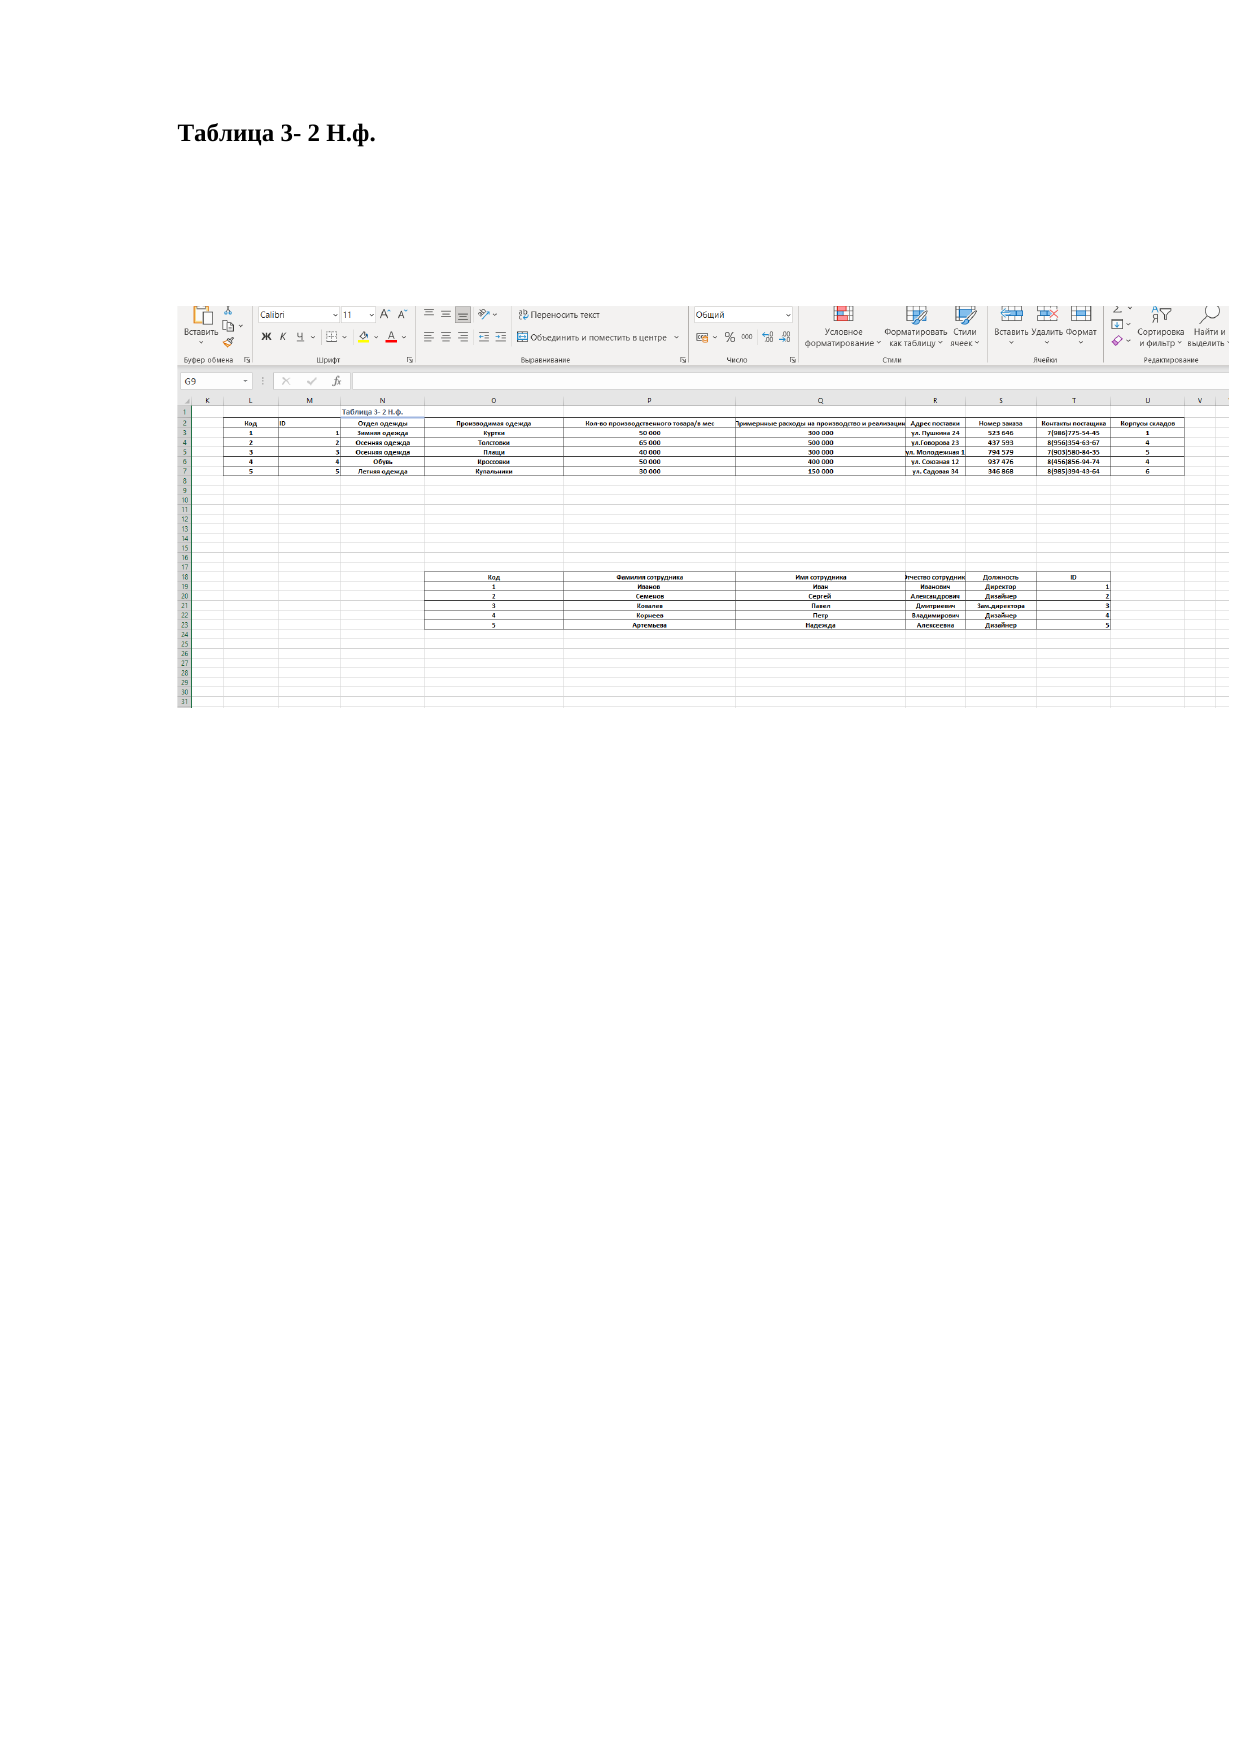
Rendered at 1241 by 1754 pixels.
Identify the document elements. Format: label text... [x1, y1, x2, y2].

picture [177, 306, 1229, 708]
text Таблица 3- 2 Н.ф. [177, 118, 1152, 147]
